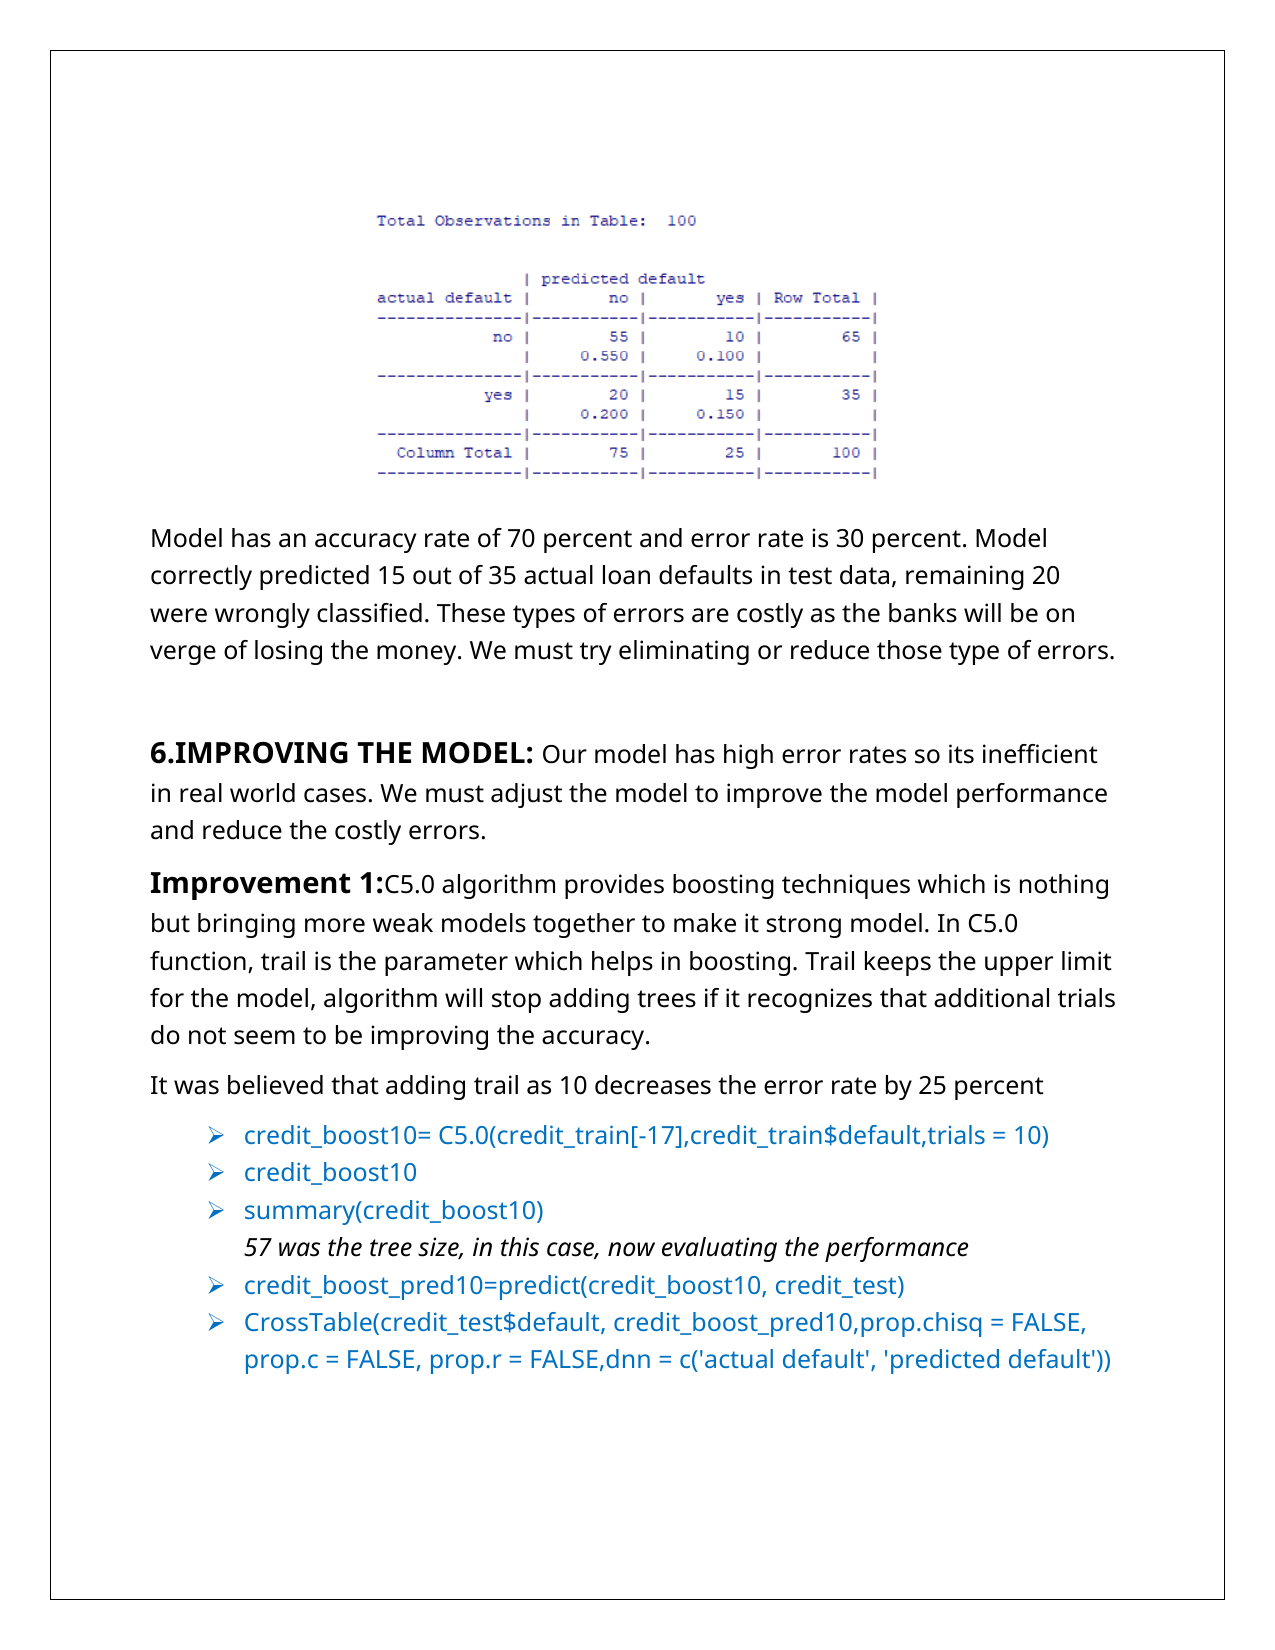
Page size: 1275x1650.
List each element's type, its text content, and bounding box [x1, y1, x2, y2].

text Model has an accuracy rate of 70 percent and error rate is 30 percent. Model correctly predicted 15 out of 35 actual loan defaults in test data, remaining 20 were wrongly classified. These types of errors are costly as the banks will be on verge of losing the money. We must try eliminating or reduce those type of errors. [150, 520, 1125, 667]
picture [374, 200, 901, 505]
list credit_boost10= C5.0(credit_train[-17],credit_train$default,trials = 10) [206, 1118, 1125, 1152]
text Improvement 1:C5.0 algorithm provides boosting techniques which is nothing but bringing more weak models together to make it strong model. In C5.0 function, trail is the parameter which helps in boosting. Trail keeps the upper limit for the model, algorithm will stop adding trees if it recognizes that additional trials do not seem to be improving the accuracy. [150, 863, 1125, 1052]
list summary(credit_boost10) [206, 1192, 1125, 1227]
list CrossTable(credit_test$default, credit_boost_pred10,prop.chisq = FALSE, prop.c = FALSE, prop.r = FALSE,dnn = c('actual default', 'predicted default')) [206, 1305, 1125, 1376]
list credit_boost_pred10=predict(credit_boost10, credit_test) [206, 1267, 1125, 1301]
list credit_boost10 [206, 1155, 1125, 1189]
list 57 was the tree size, in this case, now evaluating the performance [244, 1230, 1125, 1264]
text It was believed that adding trail as 10 decreases the error rate by 25 percent [150, 1068, 1125, 1102]
text 6.IMPROVING THE MODEL: Our model has high error rates so its inefficient in real world cases. We must adjust the model to improve the model performance and reduce the costly errors. [150, 732, 1125, 847]
